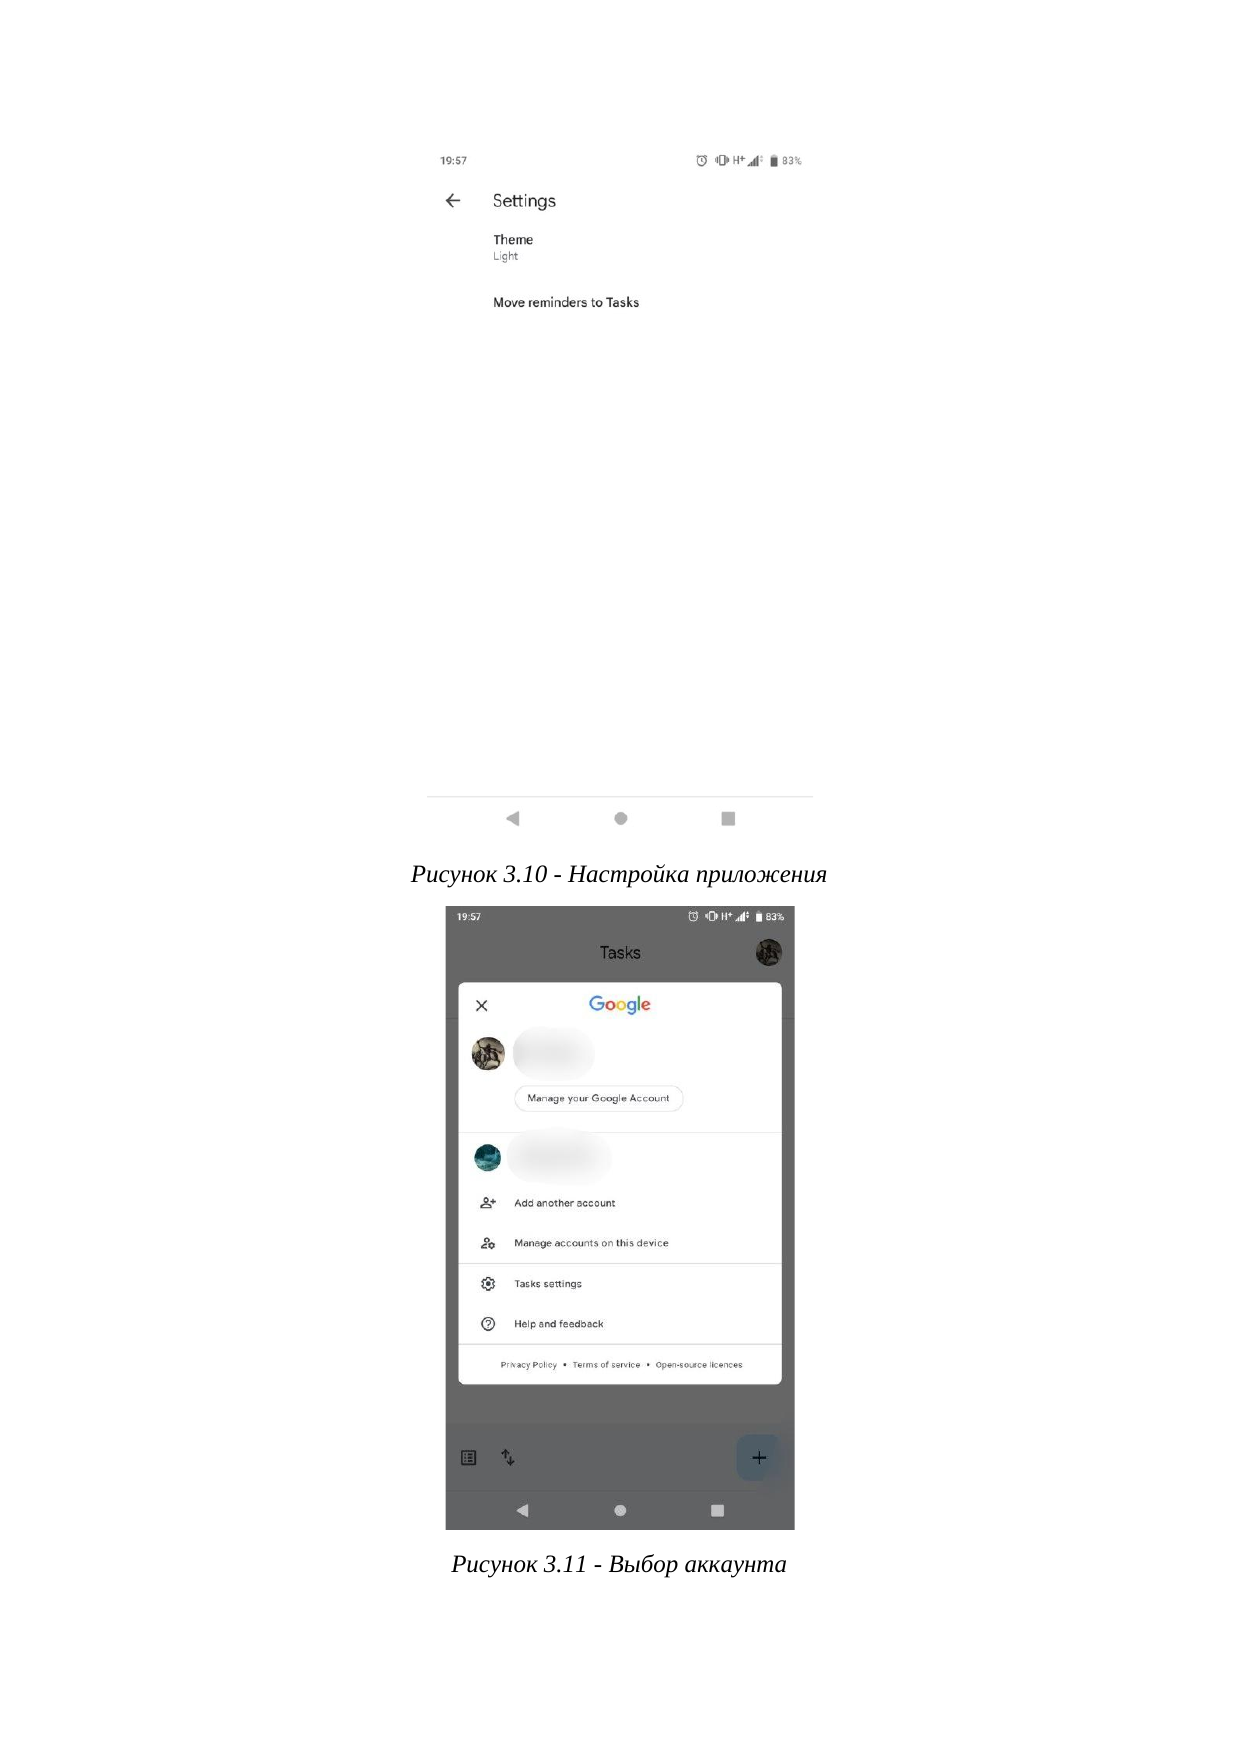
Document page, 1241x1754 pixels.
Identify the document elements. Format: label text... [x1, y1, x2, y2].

picture [427, 150, 814, 840]
text Рисунок 3.11 - Выбор аккаунта [150, 1549, 1090, 1577]
picture [445, 906, 795, 1530]
text Рисунок 3.10 - Настройка приложения [150, 859, 1090, 888]
